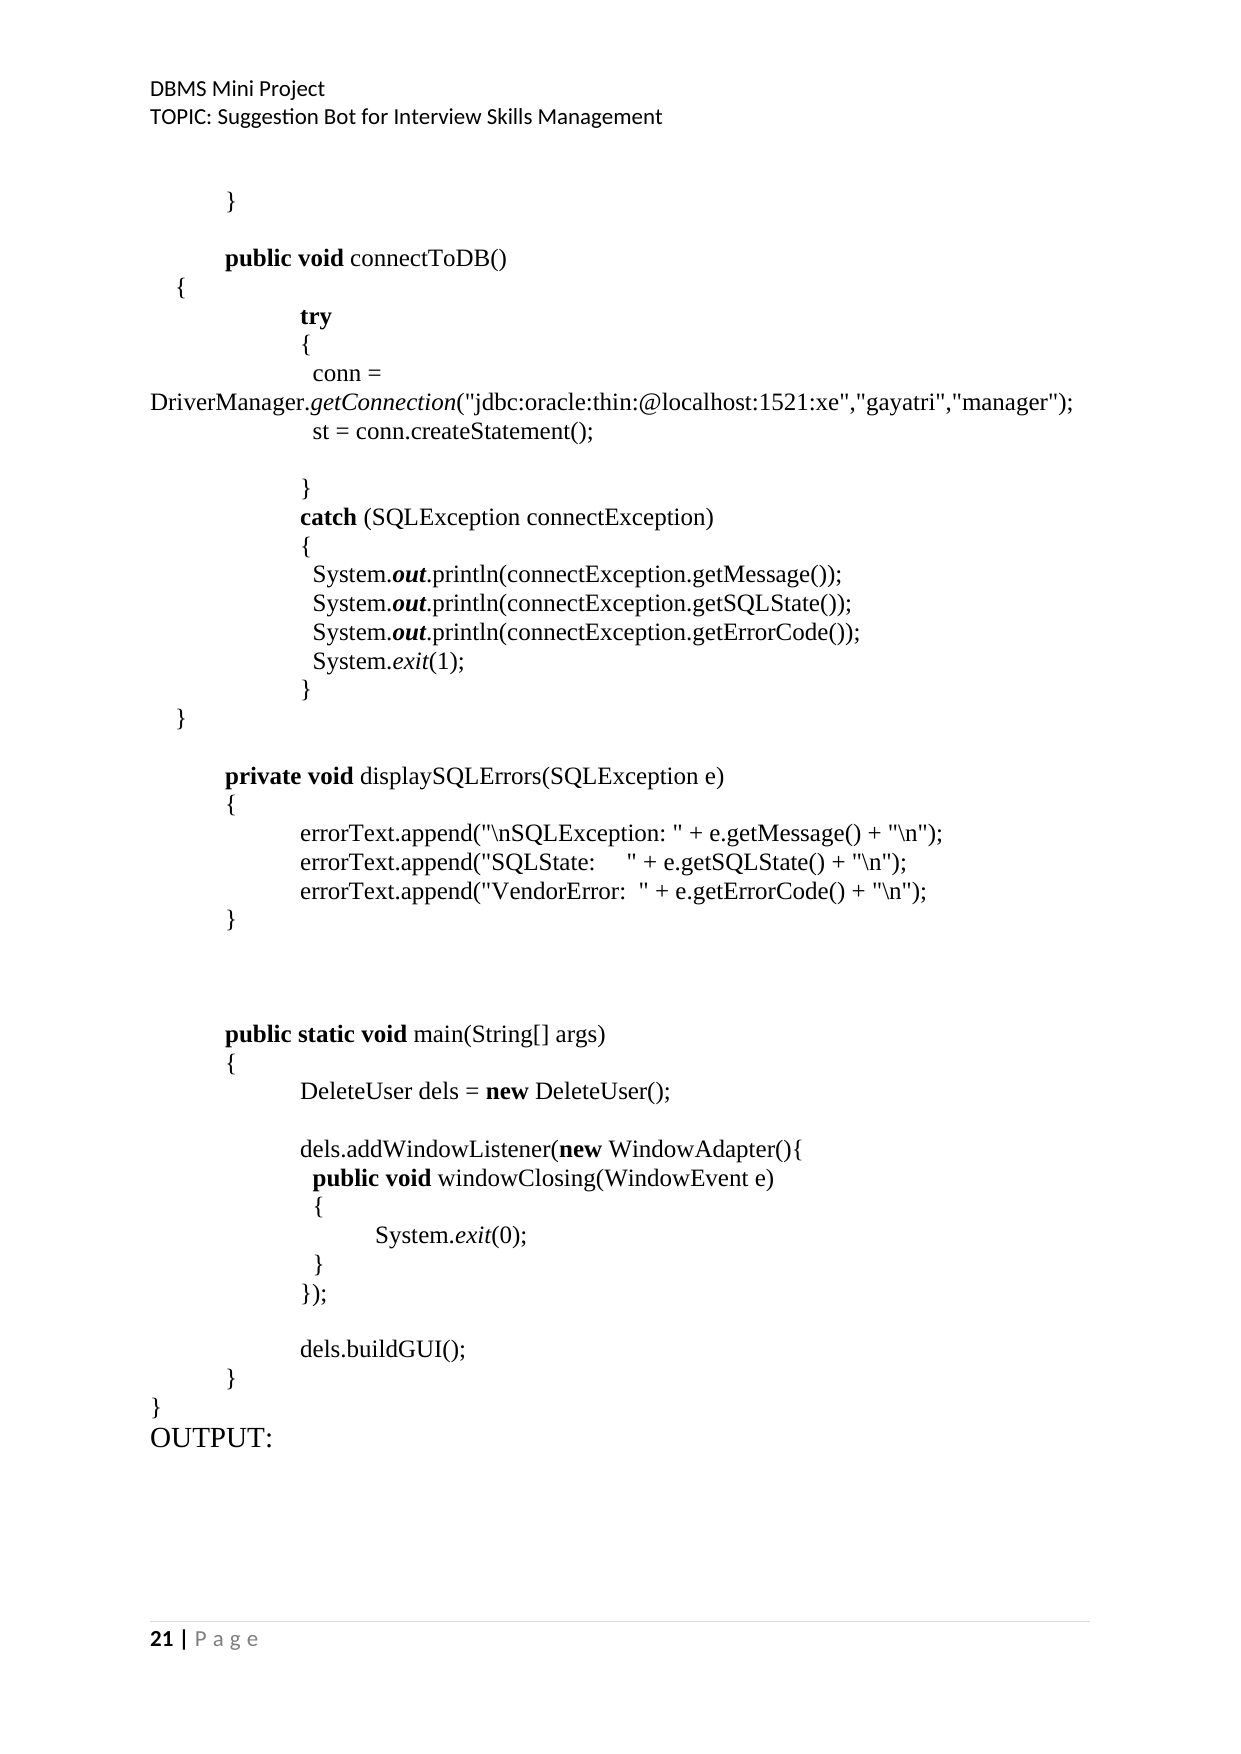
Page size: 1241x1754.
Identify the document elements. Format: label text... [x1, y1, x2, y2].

text } [150, 1363, 1090, 1392]
text dels.addWindowListener(new WindowAdapter(){ [150, 1134, 1090, 1163]
text public static void main(String[] args) [150, 1019, 1090, 1048]
text OUTPUT: [150, 1421, 1090, 1454]
text } [150, 1249, 1090, 1278]
text } [150, 186, 1090, 214]
text { [150, 531, 1090, 559]
text } [150, 703, 1090, 732]
text System.out.println(connectException.getMessage()); [150, 559, 1090, 588]
text { [150, 272, 1090, 301]
text errorText.append("VendorError: " + e.getErrorCode() + "\n"); [150, 876, 1090, 904]
text public void windowClosing(WindowEvent e) [150, 1163, 1090, 1191]
text } [150, 473, 1090, 502]
text DeleteUser dels = new DeleteUser(); [150, 1076, 1090, 1105]
text dels.buildGUI(); [150, 1334, 1090, 1363]
text st = conn.createStatement(); [150, 416, 1090, 444]
text catch (SQLException connectException) [150, 502, 1090, 531]
text errorText.append("\nSQLException: " + e.getMessage() + "\n"); [150, 818, 1090, 847]
text } [150, 1392, 1090, 1421]
text try [150, 301, 1090, 329]
text { [150, 1191, 1090, 1220]
text } [150, 674, 1090, 703]
text public void connectToDB() [150, 243, 1090, 272]
text }); [150, 1278, 1090, 1306]
text System.exit(1); [150, 646, 1090, 674]
text } [150, 904, 1090, 933]
text System.out.println(connectException.getErrorCode()); [150, 617, 1090, 646]
text conn = DriverManager.getConnection("jdbc:oracle:thin:@localhost:1521:xe","gayatri","manager"); [150, 358, 1090, 416]
text { [150, 329, 1090, 358]
text errorText.append("SQLState: " + e.getSQLState() + "\n"); [150, 847, 1090, 876]
text System.out.println(connectException.getSQLState()); [150, 588, 1090, 617]
text System.exit(0); [150, 1220, 1090, 1249]
text { [150, 789, 1090, 818]
text private void displaySQLErrors(SQLException e) [150, 761, 1090, 789]
text { [150, 1048, 1090, 1076]
